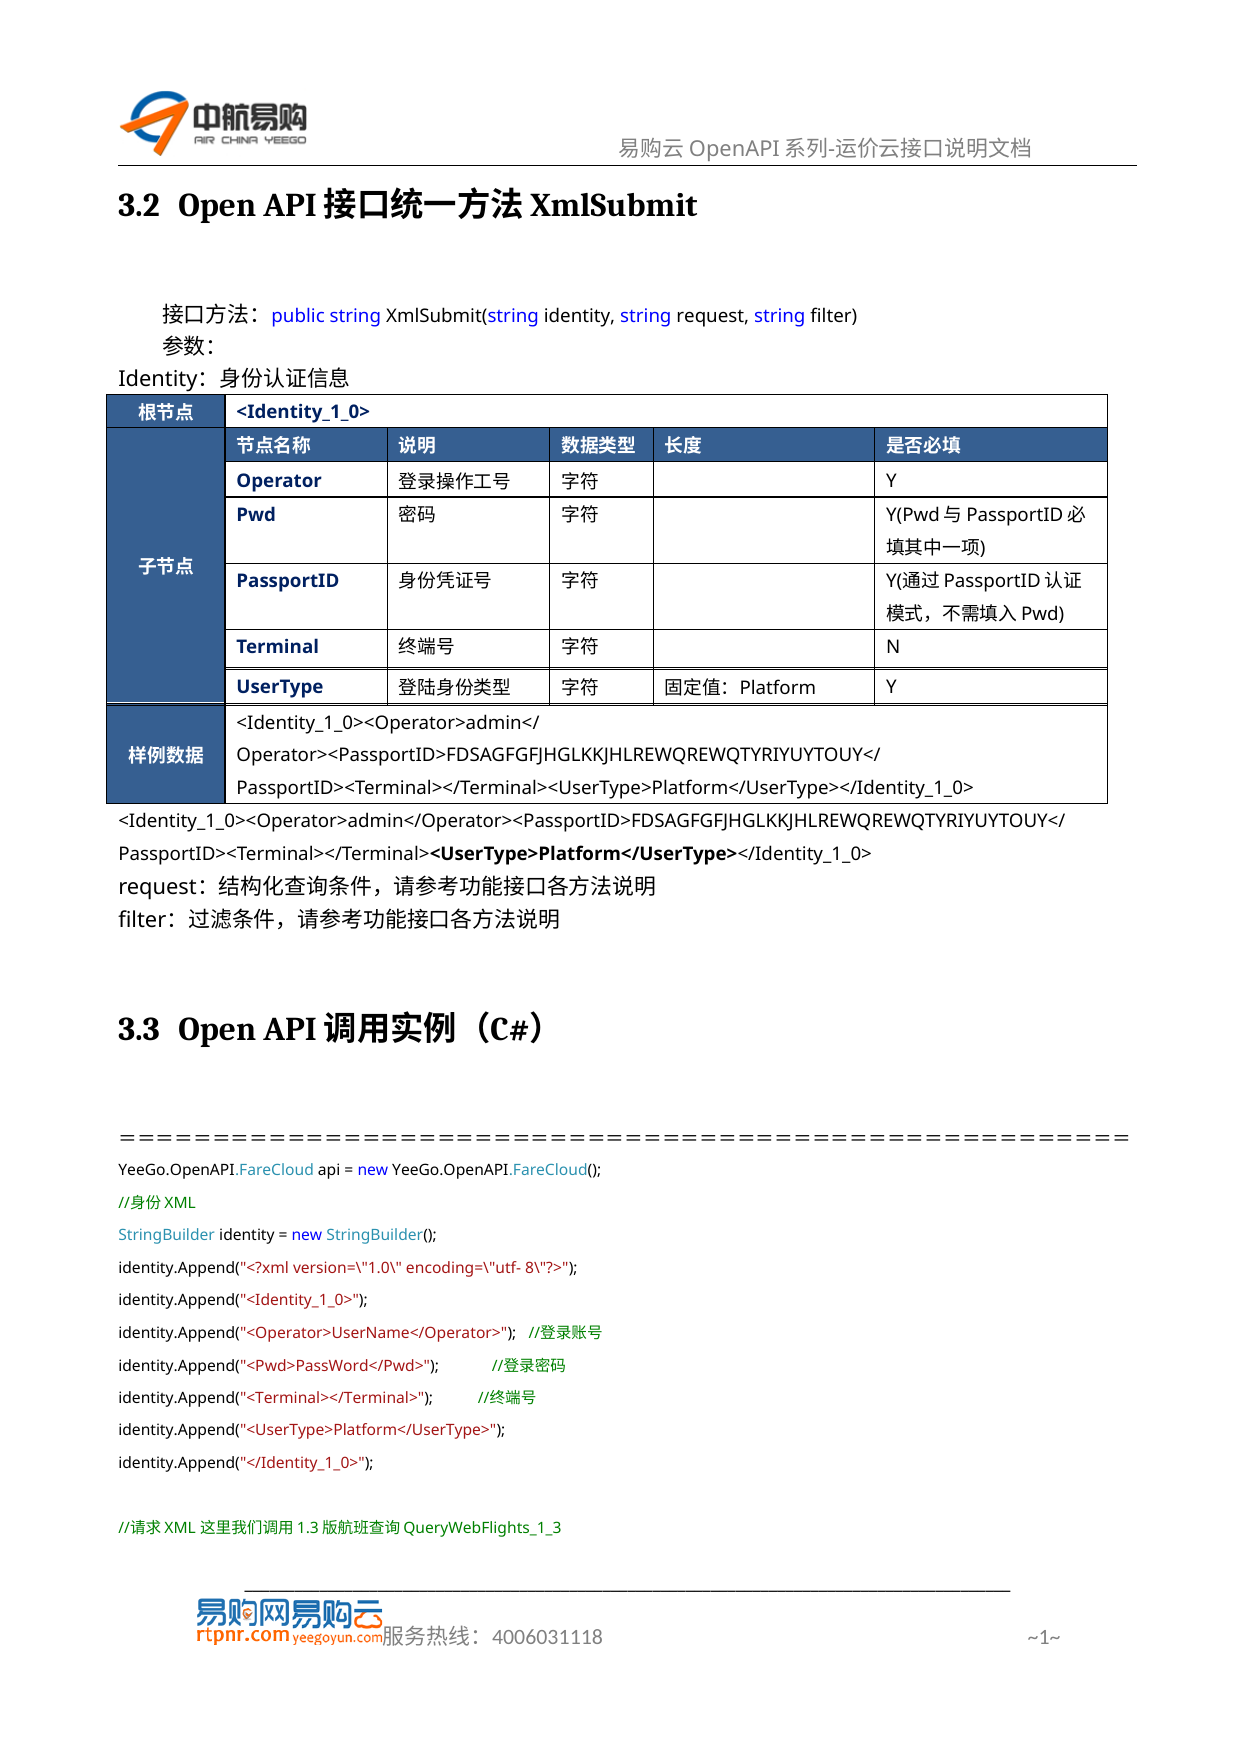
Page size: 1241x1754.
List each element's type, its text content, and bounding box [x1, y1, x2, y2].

text identity.Append("</Identity_1_0>"); [118, 1446, 1137, 1478]
table_cell 固定值：Platform [654, 670, 874, 702]
table_header 根节点 [107, 395, 224, 427]
text //身份XML [118, 1186, 1137, 1218]
table_cell 登陆身份类型 [388, 670, 549, 702]
text identity.Append("<Operator>UserName</Operator>"); //登录账号 [118, 1316, 1137, 1348]
table_cell 字符 [550, 462, 653, 496]
table_cell Y(Pwd与PassportID必填其中一项) [875, 498, 1107, 562]
table_cell PassportID [226, 564, 387, 628]
text YeeGo.OpenAPI.FareCloud api = new YeeGo.OpenAPI.FareCloud(); [118, 1153, 1137, 1186]
table_cell 样例数据 [107, 706, 224, 803]
table_cell N [875, 630, 1107, 667]
subtitle Open API接口统一方法XmlSubmit [118, 169, 1137, 234]
table_cell 密码 [388, 498, 549, 562]
table_cell 终端号 [388, 630, 549, 667]
table_cell [654, 564, 874, 628]
table_cell Y(通过PassportID认证模式，不需填入Pwd) [875, 564, 1107, 628]
table_cell 身份凭证号 [388, 564, 549, 628]
table_cell 字符 [550, 498, 653, 562]
table_cell Operator [226, 462, 387, 496]
table_cell 字符 [550, 630, 653, 667]
text request：结构化查询条件，请参考功能接口各方法说明 [118, 869, 1137, 902]
subtitle Open API调用实例（C#） [118, 994, 1137, 1059]
table_cell 长度 [654, 428, 874, 461]
table_cell 节点名称 [226, 428, 387, 461]
table_cell <Identity_1_0><Operator>admin</Operator><PassportID>FDSAGFGFJHGLKKJHLREWQREWQTYRIYUYTOUY</PassportID><Terminal></Terminal><UserType>Platform</UserType></Identity_1_0> [226, 706, 1107, 803]
table_cell Y [875, 462, 1107, 496]
table_cell 字符 [550, 564, 653, 628]
text identity.Append("<Pwd>PassWord</Pwd>"); //登录密码 [118, 1348, 1137, 1381]
text identity.Append("<UserType>Platform</UserType>"); [118, 1413, 1137, 1446]
text identity.Append("<?xml version=\"1.0\" encoding=\"utf- 8\"?>"); [118, 1251, 1137, 1283]
table_cell 是否必填 [875, 428, 1107, 461]
text identity.Append("<Terminal></Terminal>"); //终端号 [118, 1381, 1137, 1413]
text ＝＝＝＝＝＝＝＝＝＝＝＝＝＝＝＝＝＝＝＝＝＝＝＝＝＝＝＝＝＝＝＝＝＝＝＝＝＝＝＝＝＝＝＝＝＝＝＝＝＝＝＝＝＝ [118, 1121, 1137, 1153]
table_cell [654, 498, 874, 562]
text StringBuilder identity = new StringBuilder(); [118, 1218, 1137, 1251]
table_cell Y [875, 670, 1107, 702]
table_cell Pwd [226, 498, 387, 562]
table_cell 登录操作工号 [388, 462, 549, 496]
table_cell 数据类型 [550, 428, 653, 461]
table_cell [654, 462, 874, 496]
picture [195, 1594, 383, 1645]
table_cell 子节点 [107, 428, 224, 702]
table_header <Identity_1_0> [226, 395, 1107, 427]
table_cell UserType [226, 670, 387, 702]
table_cell 字符 [550, 670, 653, 702]
text //请求XML 这里我们调用1.3版航班查询QueryWebFlights_1_3 [118, 1511, 1137, 1543]
text Identity：身份认证信息 [118, 361, 1137, 394]
text 参数： [118, 329, 1137, 361]
table_cell 说明 [388, 428, 549, 461]
picture [118, 88, 307, 157]
text <Identity_1_0><Operator>admin</Operator><PassportID>FDSAGFGFJHGLKKJHLREWQREWQTYRIYUYTOUY</PassportID><Terminal></Terminal><UserType>Platform</UserType></Identity_1_0> [118, 804, 1137, 869]
text filter：过滤条件，请参考功能接口各方法说明 [118, 902, 1137, 934]
table_cell Terminal [226, 630, 387, 667]
text identity.Append("<Identity_1_0>"); [118, 1283, 1137, 1316]
text 接口方法：public string XmlSubmit(string identity, string request, string filter) [118, 296, 1137, 329]
table_cell [654, 630, 874, 667]
